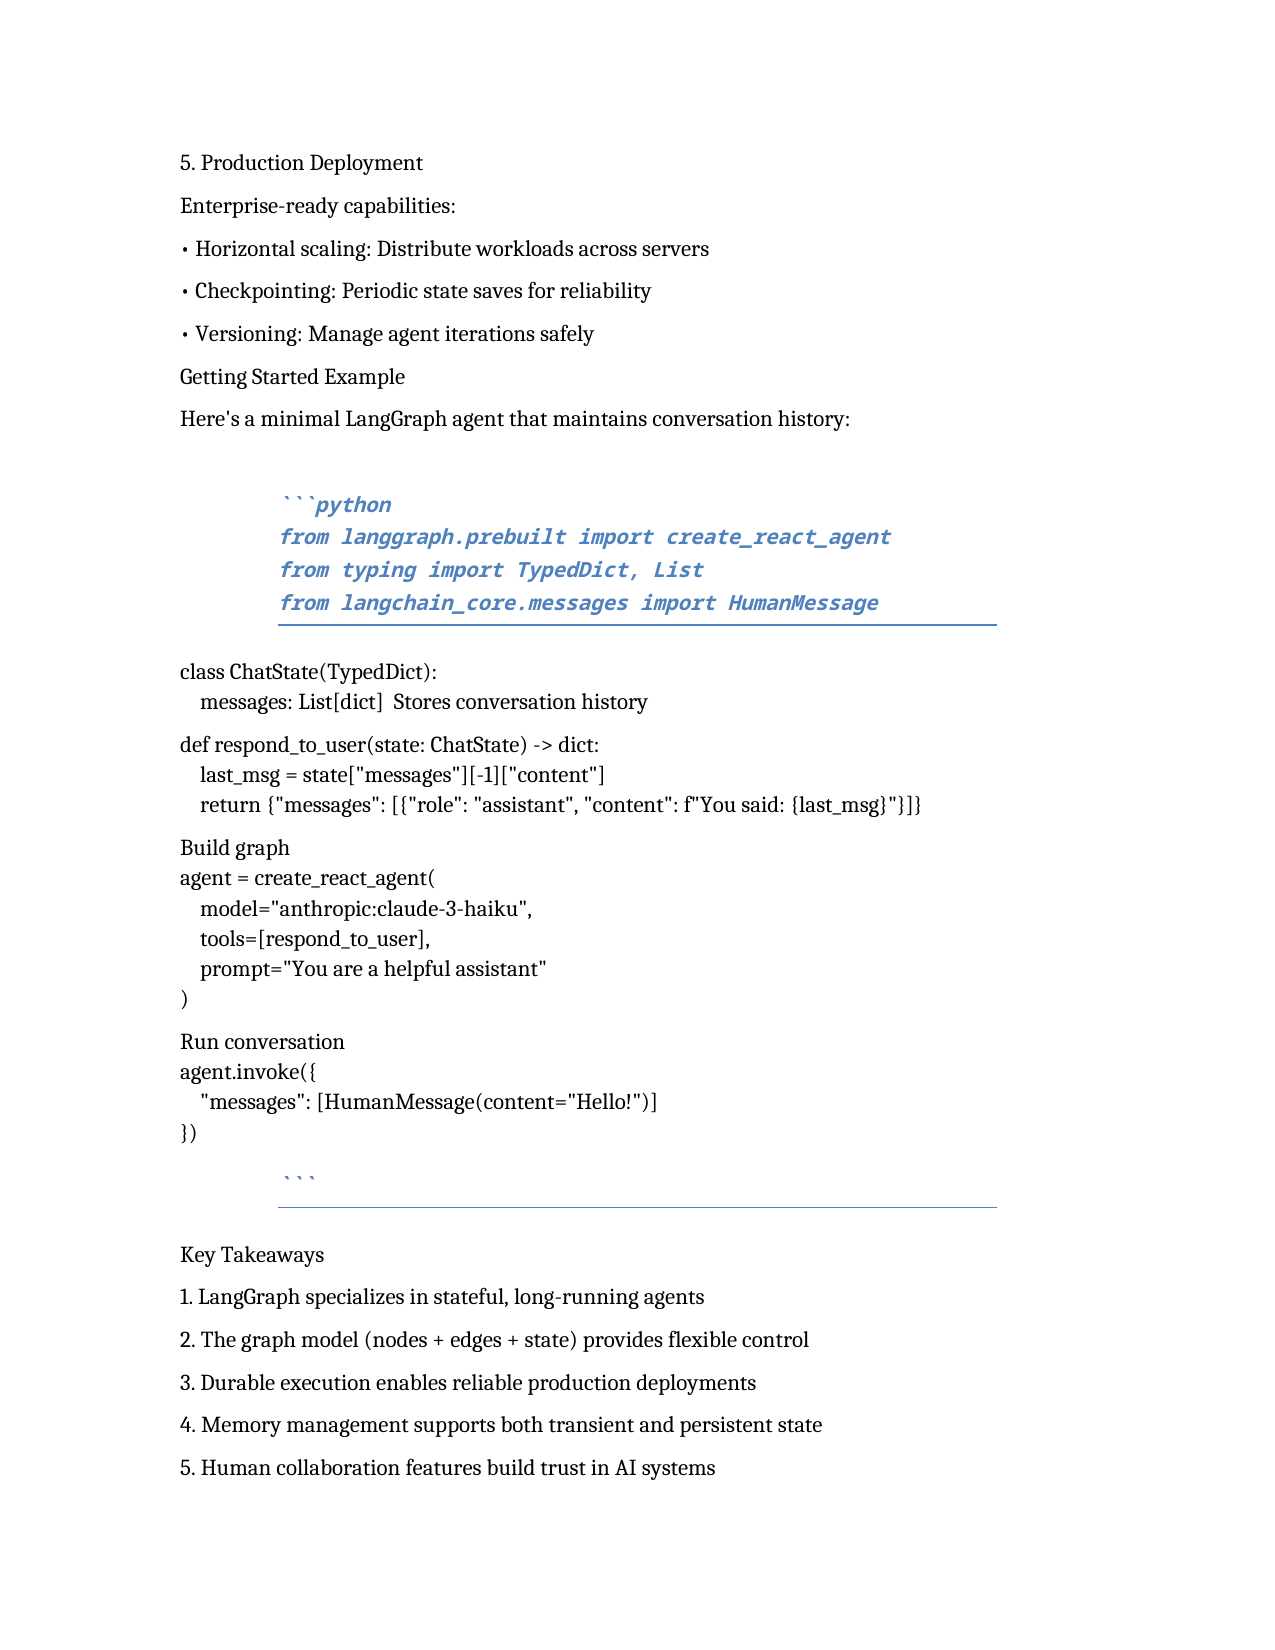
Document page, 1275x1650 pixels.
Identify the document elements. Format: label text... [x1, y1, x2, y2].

text Here's a minimal LangGraph agent that maintains conversation history: [180, 406, 1095, 433]
text 1. LangGraph specializes in stateful, long-running agents [180, 1284, 1095, 1311]
text Key Takeaways [180, 1241, 1095, 1268]
text 2. The graph model (nodes + edges + state) provides flexible control [180, 1327, 1095, 1353]
text 3. Durable execution enables reliable production deployments [180, 1369, 1095, 1396]
text • Horizontal scaling: Distribute workloads across servers [180, 235, 1095, 262]
text • Checkpointing: Periodic state saves for reliability [180, 278, 1095, 304]
text ```python from langgraph.prebuilt import create_react_agent from typing import TypedDict, List from langchain_core.messages import HumanMessage [277, 457, 997, 626]
text def respond_to_user(state: ChatState) -> dict: last_msg = state["messages"][-1]["content"] return {"messages": [{"role": "assistant", "content": f"You said: {last_msg}"}]} [180, 732, 1095, 818]
text class ChatState(TypedDict): messages: List[dict] Stores conversation history [180, 659, 1095, 715]
text 5. Human collaboration features build trust in AI systems [180, 1455, 1095, 1481]
text ``` [277, 1170, 997, 1208]
text • Versioning: Manage agent iterations safely [180, 321, 1095, 347]
text 5. Production Deployment [180, 150, 1095, 176]
text Run conversation agent.invoke({ "messages": [HumanMessage(content="Hello!")] }) [180, 1029, 1095, 1146]
text Enterprise-ready capabilities: [180, 193, 1095, 219]
text 4. Memory management supports both transient and persistent state [180, 1412, 1095, 1439]
text Build graph agent = create_react_agent( model="anthropic:claude-3-haiku", tools=[respond_to_user], prompt="You are a helpful assistant" ) [180, 835, 1095, 1012]
text Getting Started Example [180, 363, 1095, 390]
